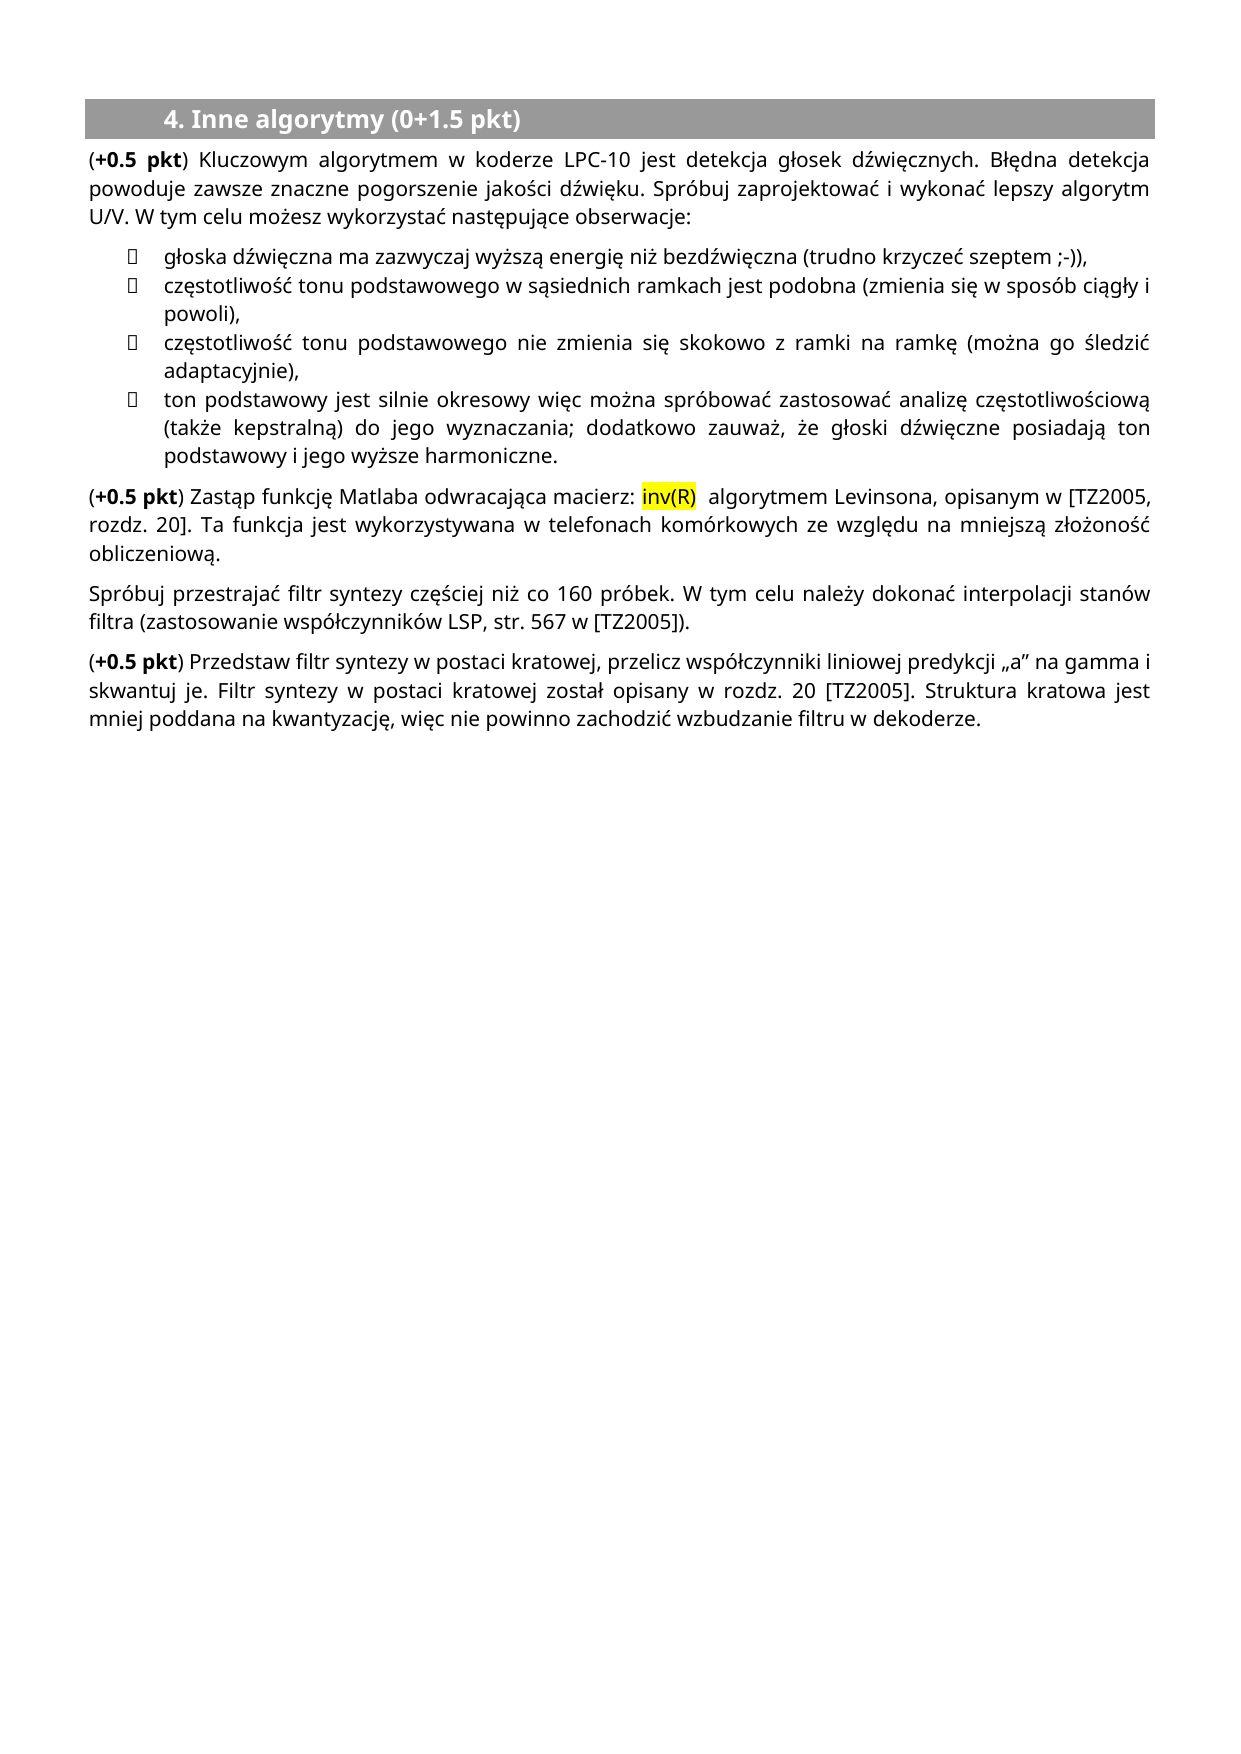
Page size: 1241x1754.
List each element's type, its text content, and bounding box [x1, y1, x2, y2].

list ton podstawowy jest silnie okresowy więc można spróbować zastosować analizę częstotliwościową (także kepstralną) do jego wyznaczania; dodatkowo zauważ, że głoski dźwięczne posiadają ton podstawowy i jego wyższe harmoniczne. [126, 385, 1152, 470]
text (+0.5 pkt) Przedstaw filtr syntezy w postaci kratowej, przelicz współczynniki liniowej predykcji „a” na gamma i skwantuj je. Filtr syntezy w postaci kratowej został opisany w rozdz. 20 [TZ2005]. Struktura kratowa jest mniej poddana na kwantyzację, więc nie powinno zachodzić wzbudzanie filtru w dekoderze. [88, 647, 1152, 733]
text Spróbuj przestrajać filtr syntezy częściej niż co 160 próbek. W tym celu należy dokonać interpolacji stanów filtra (zastosowanie współczynników LSP, str. 567 w [TZ2005]). [88, 579, 1152, 636]
text (+0.5 pkt) Zastąp funkcję Matlaba odwracająca macierz: inv(R) algorytmem Levinsona, opisanym w [TZ2005, rozdz. 20]. Ta funkcja jest wykorzystywana w telefonach komórkowych ze względu na mniejszą złożoność obliczeniową. [88, 482, 1152, 567]
list częstotliwość tonu podstawowego nie zmienia się skokowo z ramki na ramkę (można go śledzić adaptacyjnie), [126, 328, 1152, 385]
list głoska dźwięczna ma zazwyczaj wyższą energię niż bezdźwięczna (trudno krzyczeć szeptem ;-)), [126, 242, 1152, 271]
subtitle 4. Inne algorytmy (0+1.5 pkt) [86, 100, 1154, 138]
text (+0.5 pkt) Kluczowym algorytmem w koderze LPC-10 jest detekcja głosek dźwięcznych. Błędna detekcja powoduje zawsze znaczne pogorszenie jakości dźwięku. Spróbuj zaprojektować i wykonać lepszy algorytm U/V. W tym celu możesz wykorzystać następujące obserwacje: [88, 145, 1152, 231]
list częstotliwość tonu podstawowego w sąsiednich ramkach jest podobna (zmienia się w sposób ciągły i powoli), [126, 271, 1152, 328]
